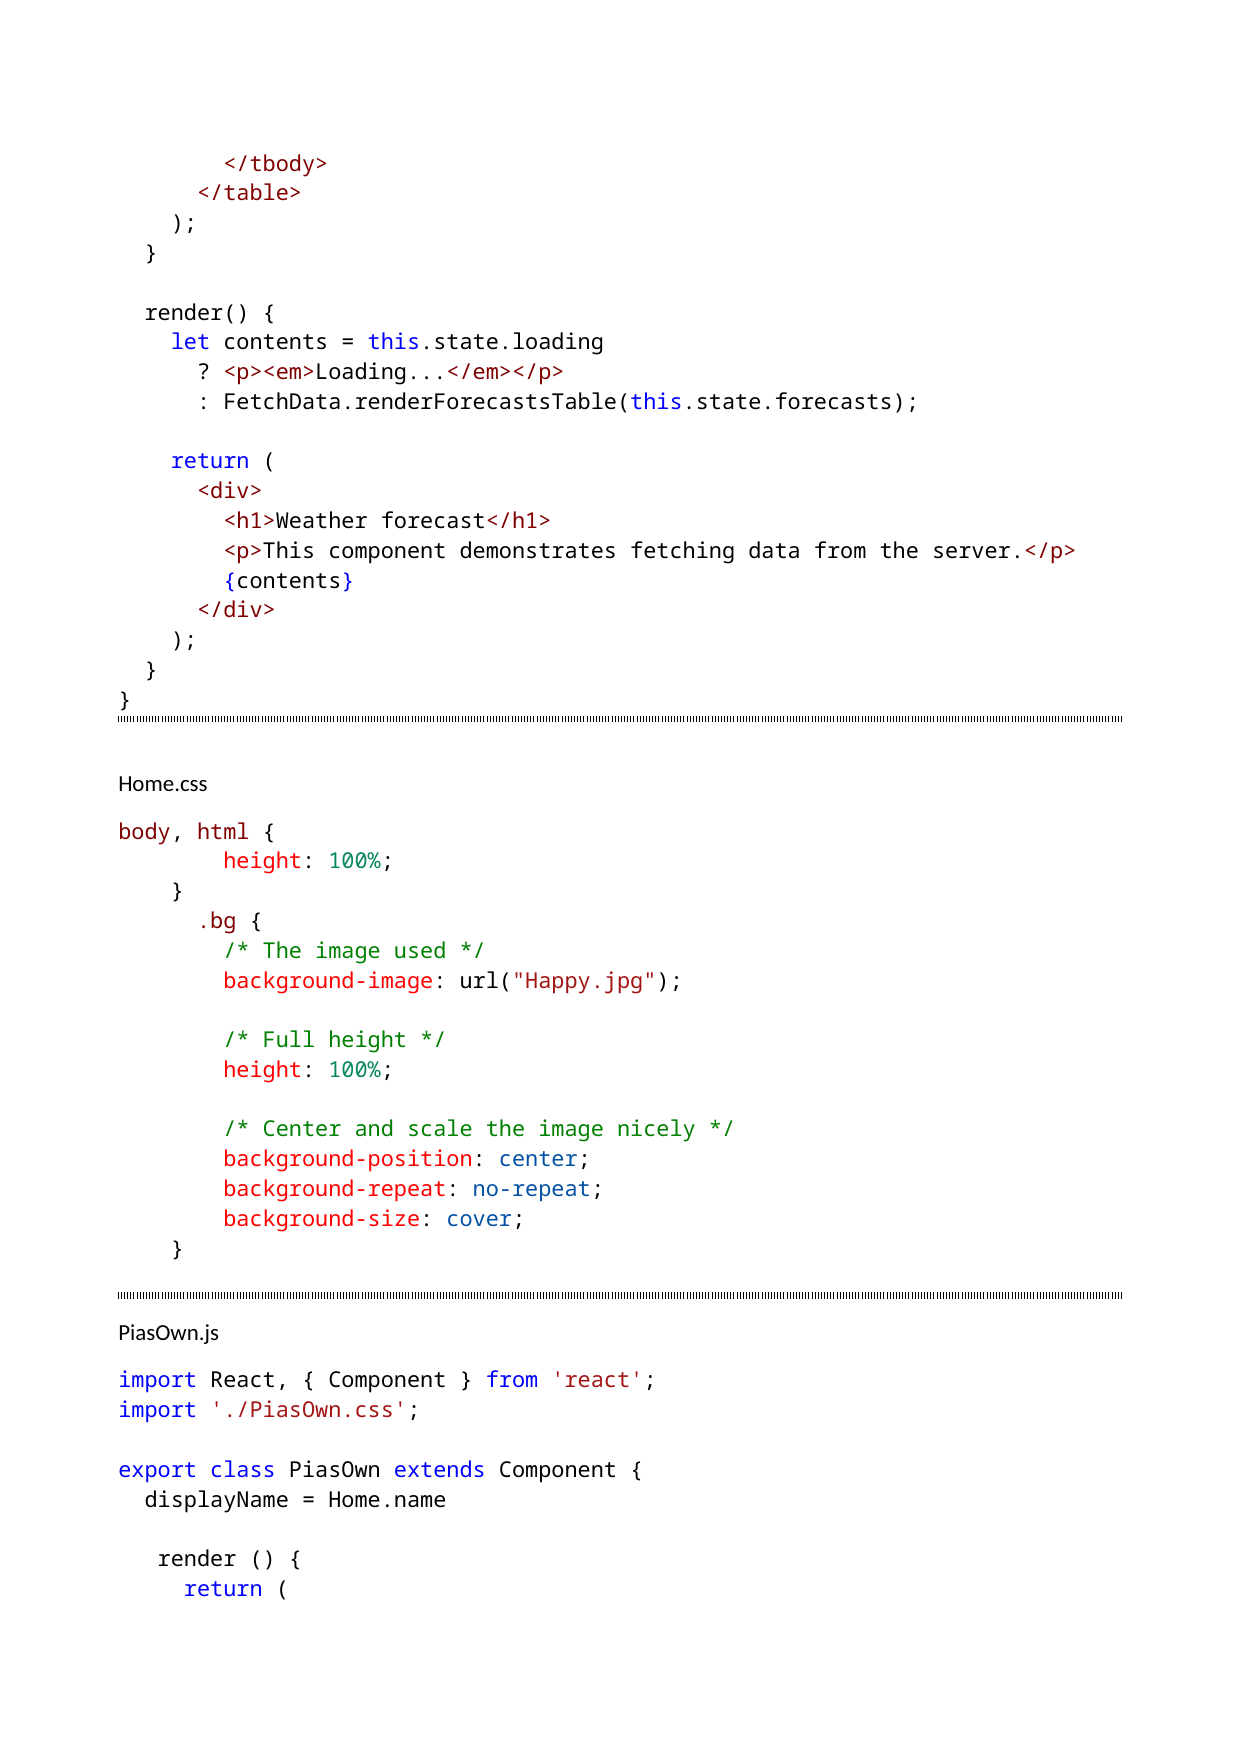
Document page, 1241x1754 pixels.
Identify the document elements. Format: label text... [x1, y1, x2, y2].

text /* Center and scale the image nicely */ [118, 1113, 1122, 1143]
text Home.css [118, 769, 1122, 797]
text body, html { [118, 816, 1122, 846]
text } [118, 237, 1122, 267]
text } [118, 654, 1122, 684]
text /* Full height */ [118, 1024, 1122, 1054]
text background-image: url("Happy.jpg"); [118, 965, 1122, 994]
text /* The image used */ [118, 935, 1122, 965]
text ); [118, 207, 1122, 237]
text .bg { [118, 905, 1122, 935]
text ); [118, 624, 1122, 654]
text render() { [118, 297, 1122, 326]
text let contents = this.state.loading [118, 326, 1122, 356]
text height: 100%; [118, 846, 1122, 875]
text render () { [118, 1543, 1122, 1573]
text ? <p><em>Loading...</em></p> [118, 356, 1122, 386]
text } [118, 1233, 1122, 1262]
text PiasOwn.js [118, 1318, 1122, 1346]
text import React, { Component } from 'react'; [118, 1364, 1122, 1394]
text export class PiasOwn extends Component { [118, 1454, 1122, 1484]
text </tbody> [118, 148, 1122, 177]
text background-size: cover; [118, 1203, 1122, 1233]
text </table> [118, 177, 1122, 207]
text background-repeat: no-repeat; [118, 1173, 1122, 1203]
text <div> [118, 475, 1122, 505]
text } [118, 684, 1122, 722]
text background-position: center; [118, 1143, 1122, 1173]
text {contents} [118, 565, 1122, 594]
text : FetchData.renderForecastsTable(this.state.forecasts); [118, 386, 1122, 416]
text } [118, 875, 1122, 905]
text return ( [118, 446, 1122, 475]
text <p>This component demonstrates fetching data from the server.</p> [118, 535, 1122, 565]
text <h1>Weather forecast</h1> [118, 505, 1122, 535]
text height: 100%; [118, 1054, 1122, 1084]
text import './PiasOwn.css'; [118, 1394, 1122, 1424]
text displayName = Home.name [118, 1484, 1122, 1513]
text </div> [118, 594, 1122, 624]
text return ( [118, 1573, 1122, 1603]
